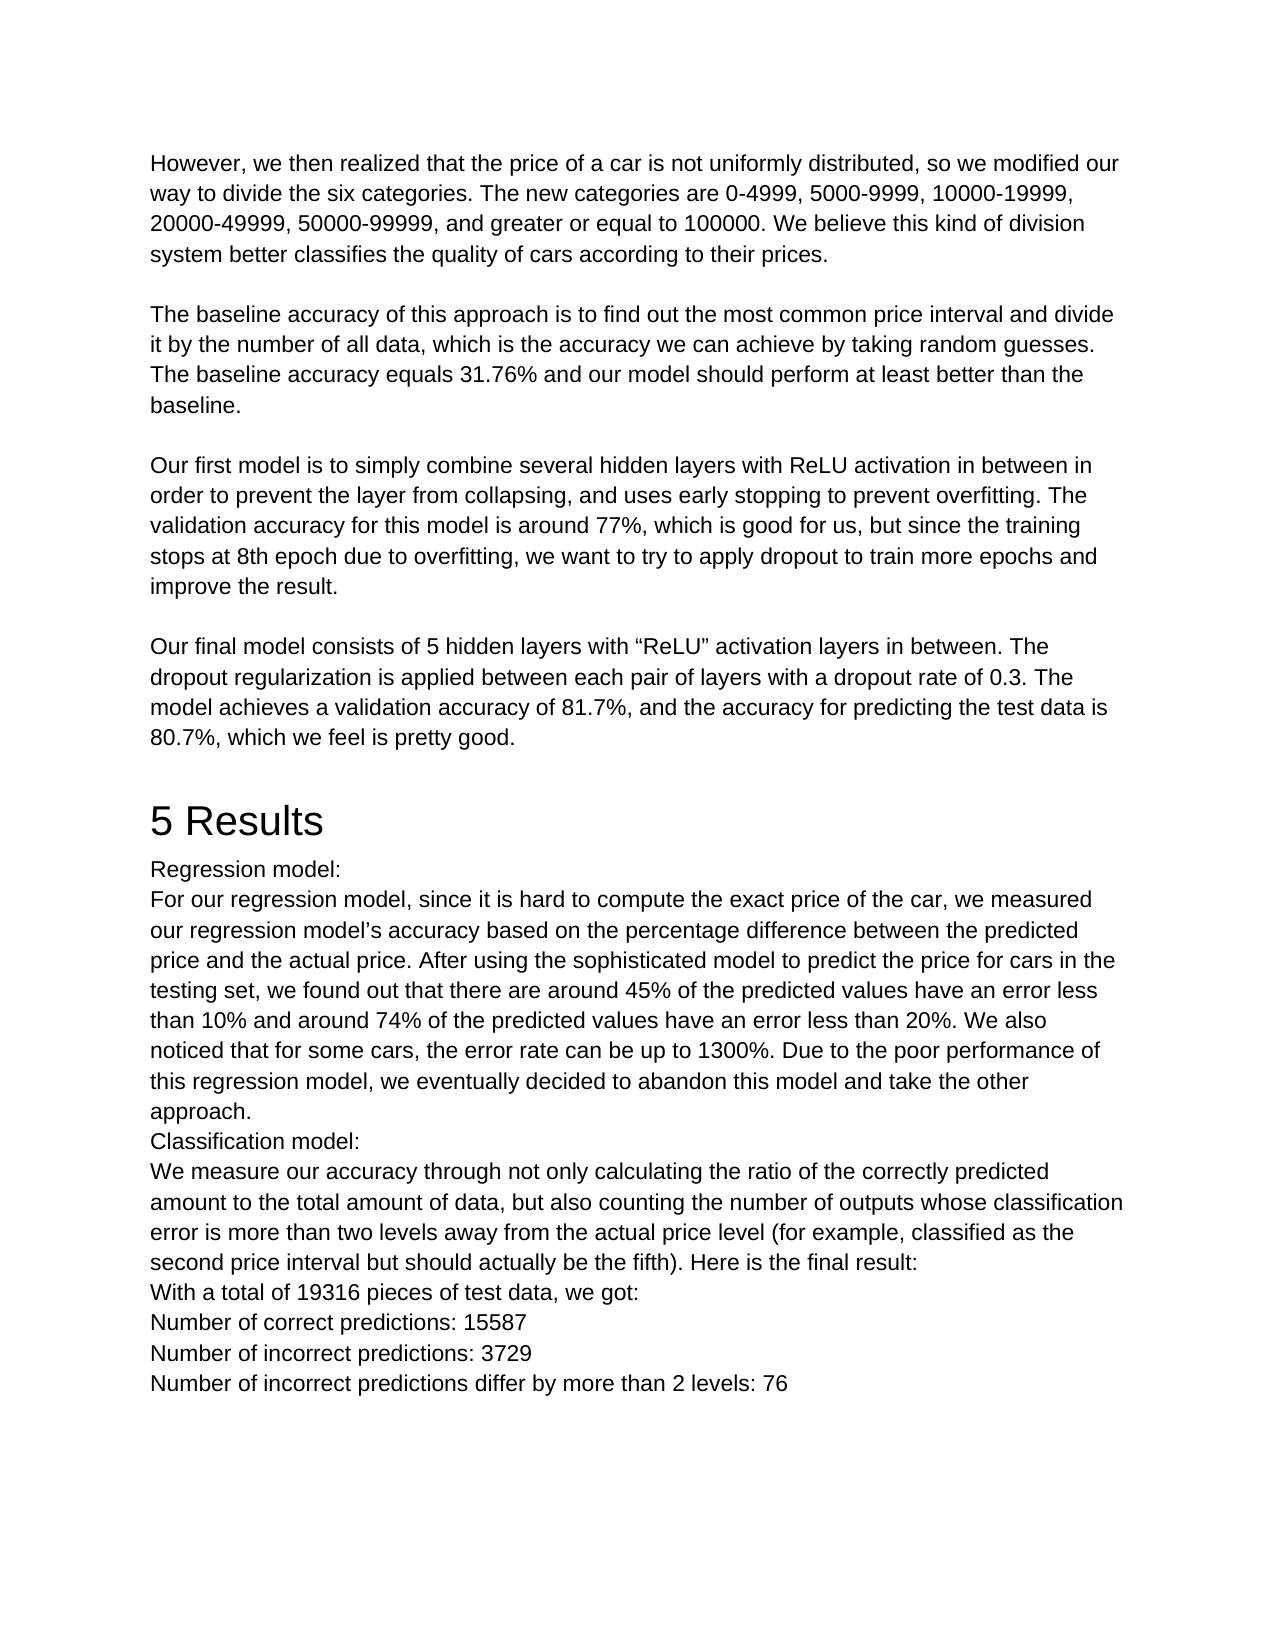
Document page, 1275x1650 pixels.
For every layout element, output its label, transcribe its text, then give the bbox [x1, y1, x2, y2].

text Our final model consists of 5 hidden layers with “ReLU” activation layers in between. The dropout regularization is applied between each pair of layers with a dropout rate of 0.3. The model achieves a validation accuracy of 81.7%, and the accuracy for predicting the test data is 80.7%, which we feel is pretty good. [150, 633, 1125, 750]
text Number of incorrect predictions: 3729 [150, 1339, 1125, 1366]
text Classification model: [150, 1128, 1125, 1154]
text Our first model is to simply combine several hidden layers with ReLU activation in between in order to prevent the layer from collapsing, and uses early stopping to prevent overfitting. The validation accuracy for this model is around 77%, which is good for us, but since the training stops at 8th epoch due to overfitting, we want to try to apply dropout to train more epochs and improve the result. [150, 452, 1125, 599]
text Number of incorrect predictions differ by more than 2 levels: 76 [150, 1370, 1125, 1396]
text However, we then realized that the price of a car is not uniformly distributed, so we modified our way to divide the six categories. The new categories are 0-4999, 5000-9999, 10000-19999, 20000-49999, 50000-99999, and greater or equal to 100000. We believe this kind of division system better classifies the quality of cars according to their prices. [150, 150, 1125, 267]
subtitle 5 Results [150, 796, 1125, 844]
text Number of correct predictions: 15587 [150, 1309, 1125, 1336]
text Regression model: [150, 856, 1125, 883]
text For our regression model, since it is hard to compute the exact price of the car, we measured our regression model’s accuracy based on the percentage difference between the predicted price and the actual price. After using the sophisticated model to predict the price for cars in the testing set, we found out that there are around 45% of the predicted values have an error less than 10% and around 74% of the predicted values have an error less than 20%. We also noticed that for some cars, the error rate can be up to 1300%. Due to the poor performance of this regression model, we eventually decided to abandon this model and take the other approach. [150, 886, 1125, 1124]
text With a total of 19316 pieces of test data, we got: [150, 1279, 1125, 1306]
text The baseline accuracy of this approach is to find out the most common price interval and divide it by the number of all data, which is the accuracy we can achieve by taking random guesses. The baseline accuracy equals 31.76% and our model should perform at least better than the baseline. [150, 301, 1125, 418]
text We measure our accuracy through not only calculating the ratio of the correctly predicted amount to the total amount of data, but also counting the number of outputs whose classification error is more than two levels away from the actual price level (for example, classified as the second price interval but should actually be the fifth). Here is the final result: [150, 1158, 1125, 1275]
